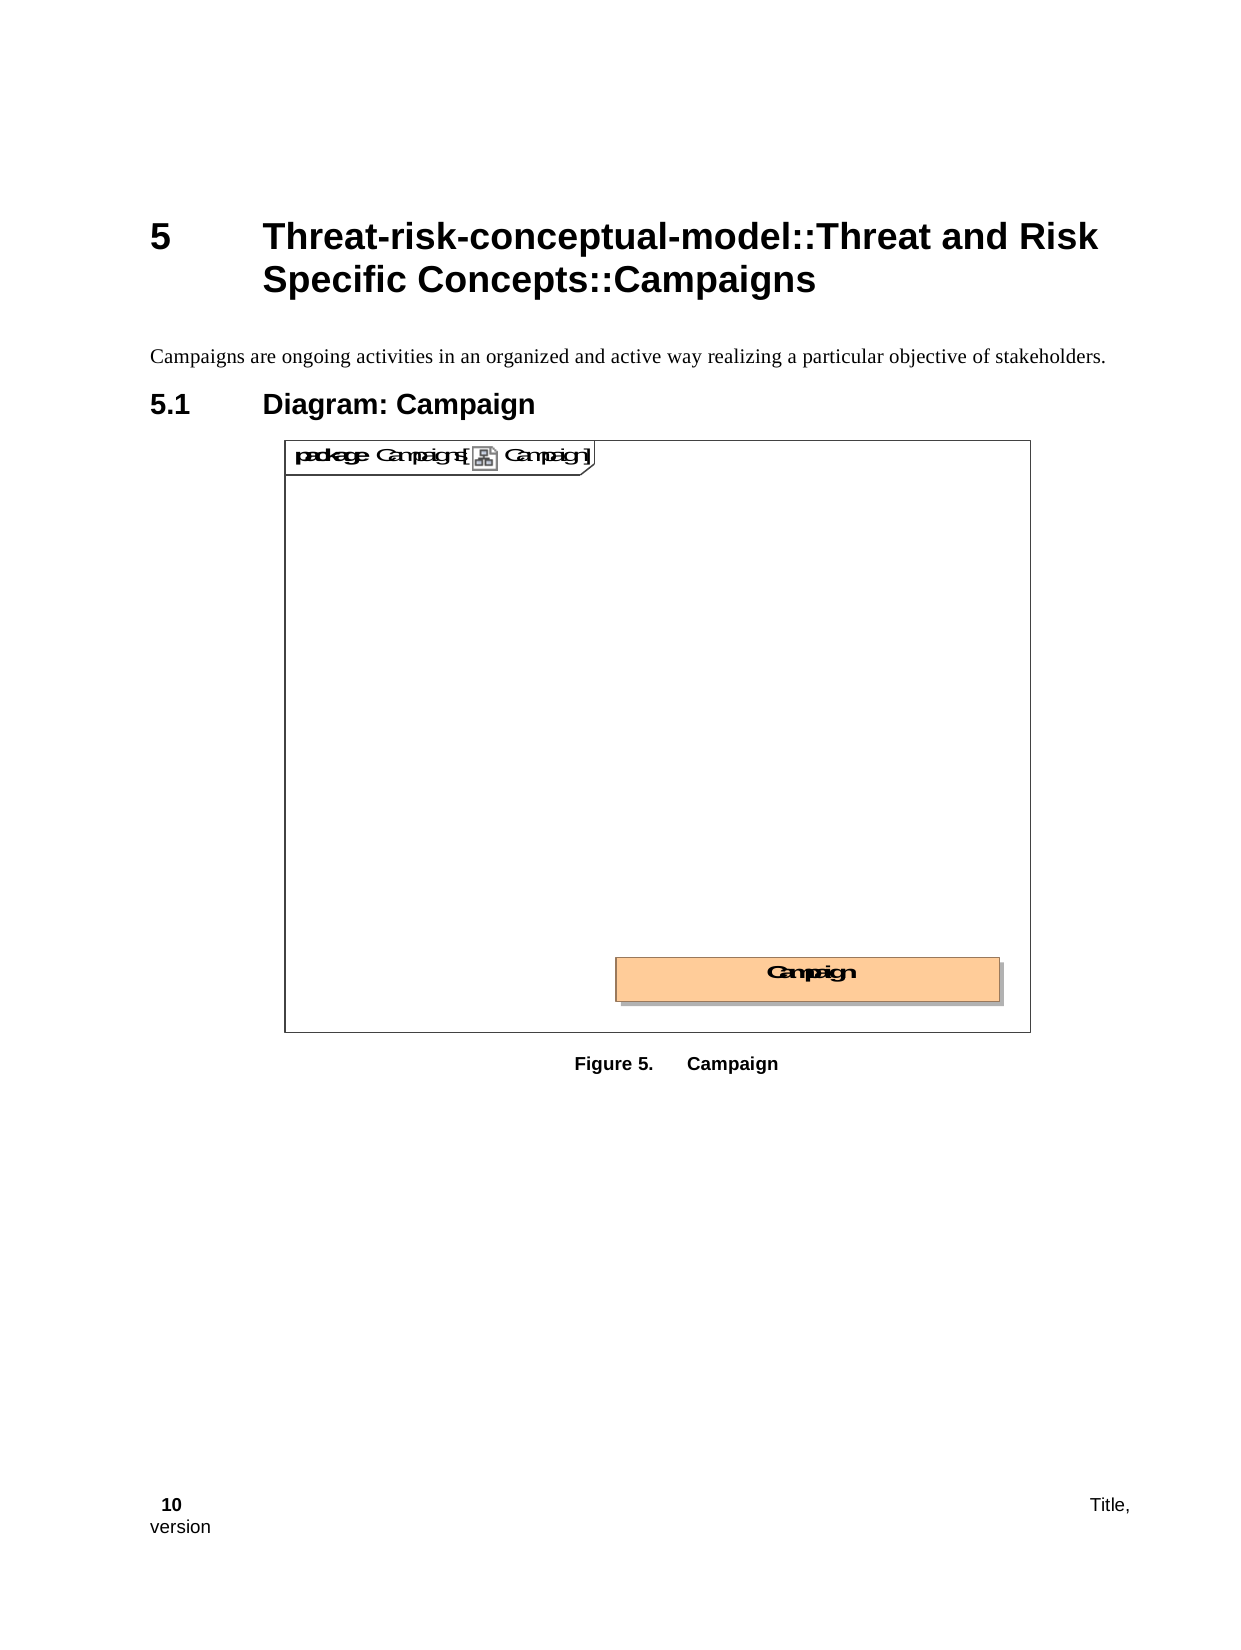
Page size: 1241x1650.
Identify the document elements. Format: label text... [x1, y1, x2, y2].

list Campaign [187, 1053, 1165, 1074]
subtitle Threat-risk-conceptual-model::Threat and Risk Specific Concepts::Campaigns [150, 214, 1165, 300]
text Campaigns are ongoing activities in an organized and active way realizing a particular objective of stakeholders. [150, 344, 1165, 368]
subtitle Diagram: Campaign [150, 387, 1165, 421]
